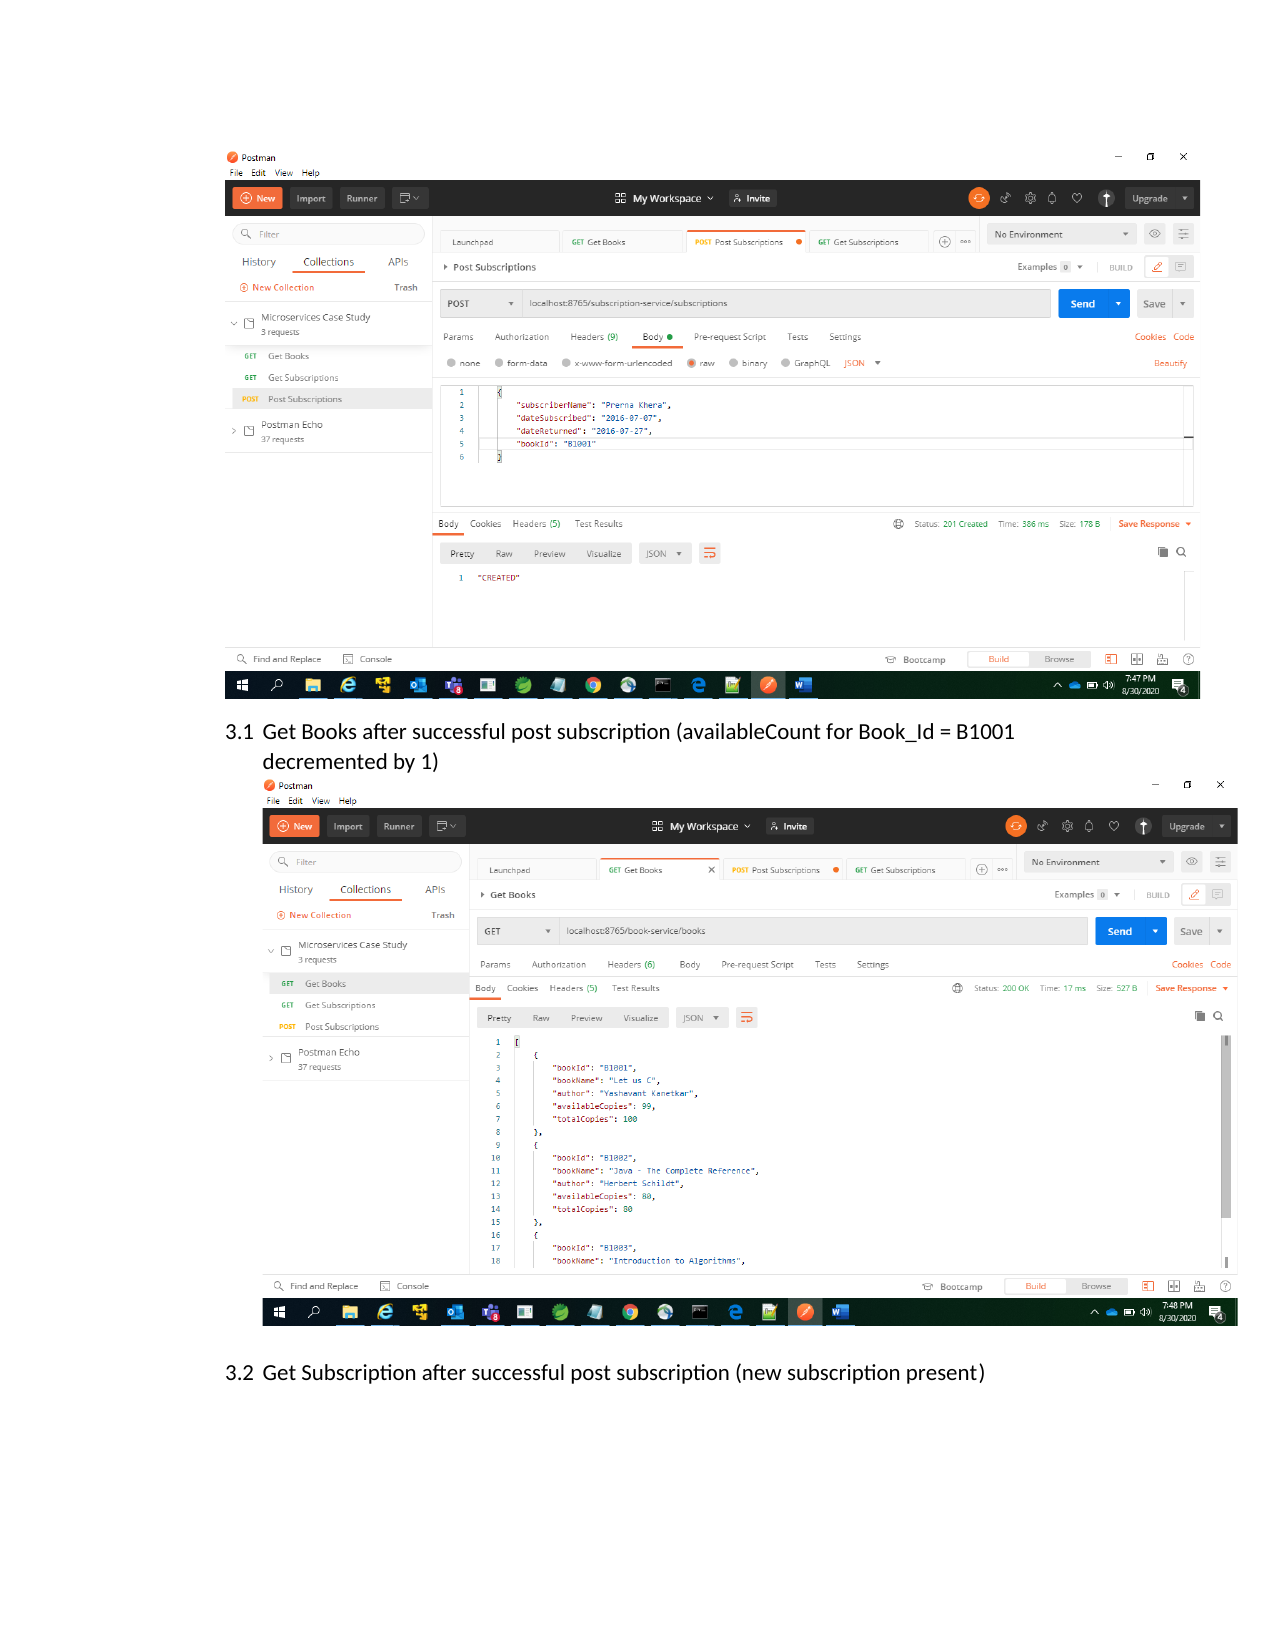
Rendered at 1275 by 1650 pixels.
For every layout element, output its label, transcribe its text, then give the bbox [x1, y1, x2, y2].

picture [262, 777, 1238, 1326]
list Get Books after successful post subscription (availableCount for Book_Id = B1001 decremented by 1) [225, 717, 1125, 775]
picture [225, 150, 1200, 699]
list Get Subscription after successful post subscription (new subscription present) [225, 1358, 1125, 1386]
